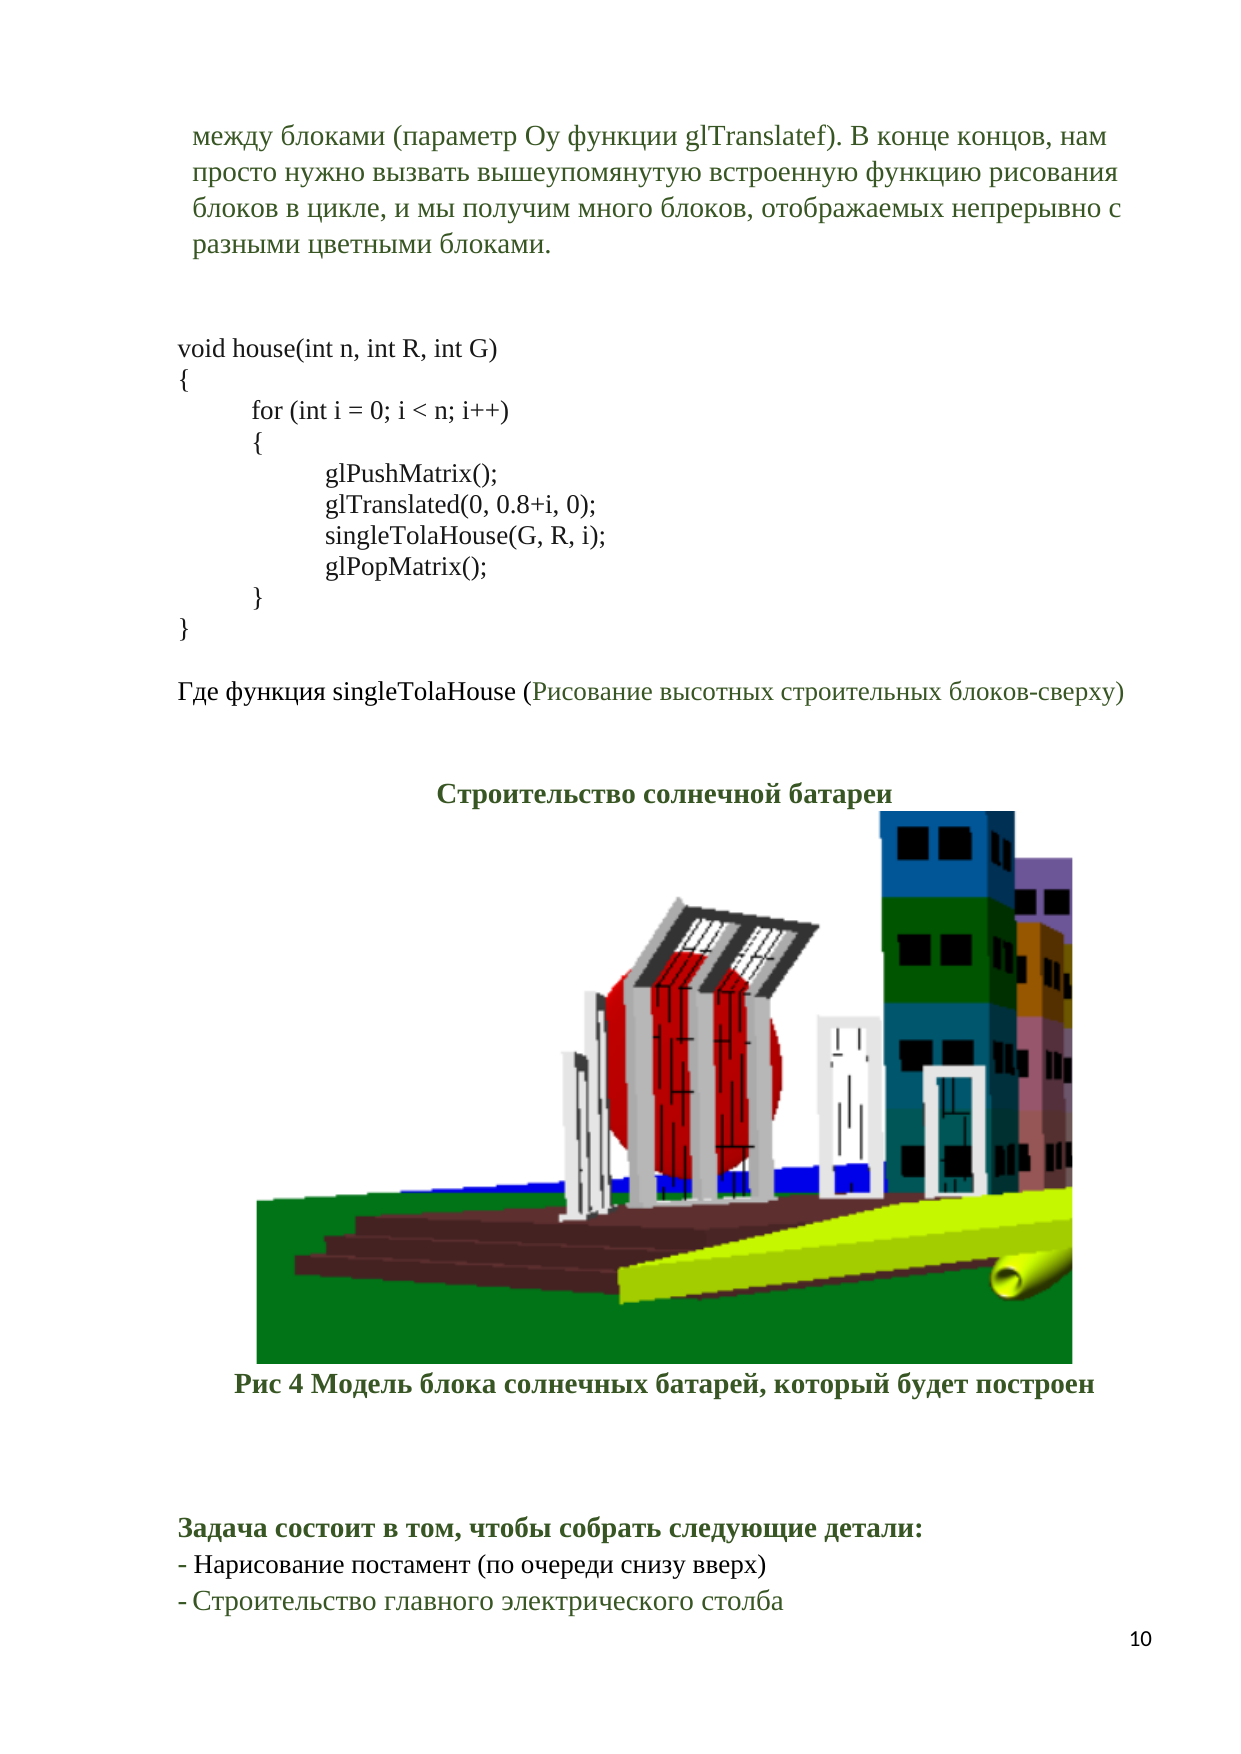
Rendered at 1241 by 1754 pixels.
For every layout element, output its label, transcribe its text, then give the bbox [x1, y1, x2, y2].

text singleTolaHouse(G, R, i); [177, 519, 1152, 550]
list Рис 4 Модель блока солнечных батарей, который будет построен [177, 1366, 1152, 1399]
text glPopMatrix(); [177, 550, 1152, 581]
text { [177, 363, 1152, 394]
list - Строительство главного электрического столба [177, 1583, 1152, 1616]
text glTranslated(0, 0.8+i, 0); [177, 488, 1152, 519]
text glPushMatrix(); [177, 457, 1152, 488]
list } [177, 612, 1152, 644]
list Где функция singleTolaHouse (Рисование высотных строительных блоков-сверху) [177, 675, 1152, 706]
list Задача состоит в том, чтобы собрать следующие детали: [177, 1510, 1152, 1544]
text for (int i = 0; i < n; i++) [177, 394, 1152, 426]
list Строительство солнечной батареи [177, 776, 1152, 809]
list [177, 118, 1152, 260]
text void house(int n, int R, int G) [177, 332, 1152, 363]
list - Нарисование постамент (по очереди снизу вверх) [177, 1546, 1152, 1580]
picture [256, 811, 1073, 1364]
text { [177, 426, 1152, 457]
text } [177, 581, 1152, 612]
